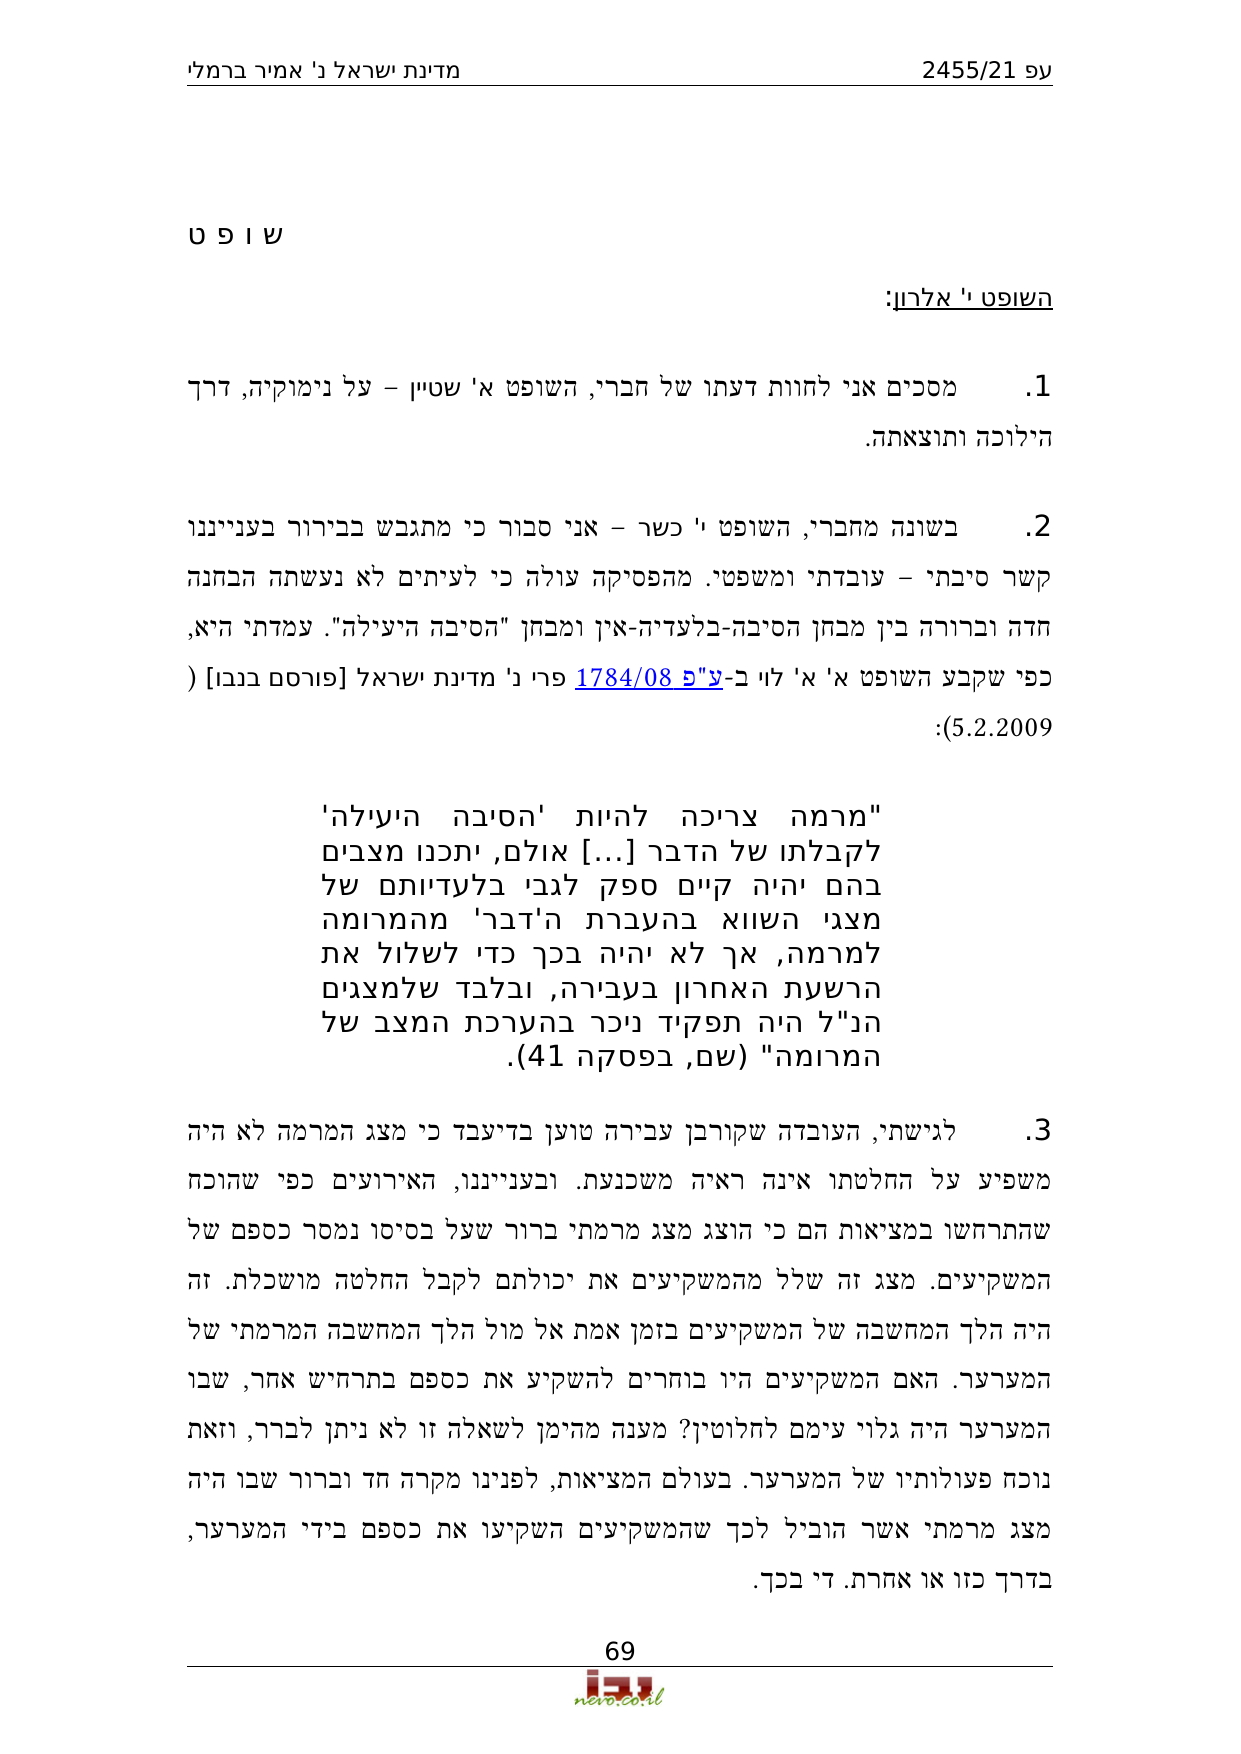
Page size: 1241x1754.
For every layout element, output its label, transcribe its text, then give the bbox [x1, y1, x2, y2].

text השופט י' אלרון: [187, 279, 1053, 313]
list לגישתי, העובדה שקורבן עבירה טוען בדיעבד כי מצג המרמה לא היה משפיע על החלטתו אינה ראיה משכנעת. ובענייננו, האירועים כפי שהוכח שהתרחשו במציאות הם כי הוצג מצג מרמתי ברור שעל בסיסו נמסר כספם של המשקיעים. מצג זה שלל מהמשקיעים את יכולתם לקבל החלטה מושכלת. זה היה הלך המחשבה של המשקיעים בזמן אמת אל מול הלך המחשבה המרמתי של המערער. האם המשקיעים היו בוחרים להשקיע את כספם בתרחיש אחר, שבו המערער היה גלוי עימם לחלוטין? מענה מהימן לשאלה זו לא ניתן לברר, וזאת נוכח פעולותיו של המערער. בעולם המציאות, לפנינו מקרה חד וברור שבו היה מצג מרמתי אשר הוביל לכך שהמשקיעים השקיעו את כספם בידי המערער, בדרך כזו או אחרת. די בכך. [187, 1113, 1053, 1595]
list בשונה מחברי, השופט י' כשר – אני סבור כי מתגבש בבירור בענייננו קשר סיבתי – עובדתי ומשפטי. מהפסיקה עולה כי לעיתים לא נעשתה הבחנה חדה וברורה בין מבחן הסיבה-בלעדיה-אין ומבחן "הסיבה היעילה". עמדתי היא, כפי שקבע השופט א' א' לוי ב-ע"פ 1784/08 פרי נ' מדינת ישראל [פורסם בנבו] (5.2.2009): [187, 510, 1053, 743]
list מסכים אני לחוות דעתו של חברי, השופט א' שטיין – על נימוקיה, דרך הילוכה ותוצאתה. [187, 370, 1053, 454]
text "מרמה צריכה להיות 'הסיבה היעילה' לקבלתו של הדבר [...] אולם, יתכנו מצבים בהם יהיה קיים ספק לגבי בלעדיותם של מצגי השווא בהעברת ה'דבר' מהמרומה למרמה, אך לא יהיה בכך כדי לשלול את הרשעת האחרון בעבירה, ובלבד שלמצגים הנ"ל היה תפקיד ניכר בהערכת המצב של המרומה" (שם, בפסקה 41). [321, 799, 882, 1073]
text ש ו פ ט [187, 217, 1053, 251]
picture [574, 1669, 666, 1707]
